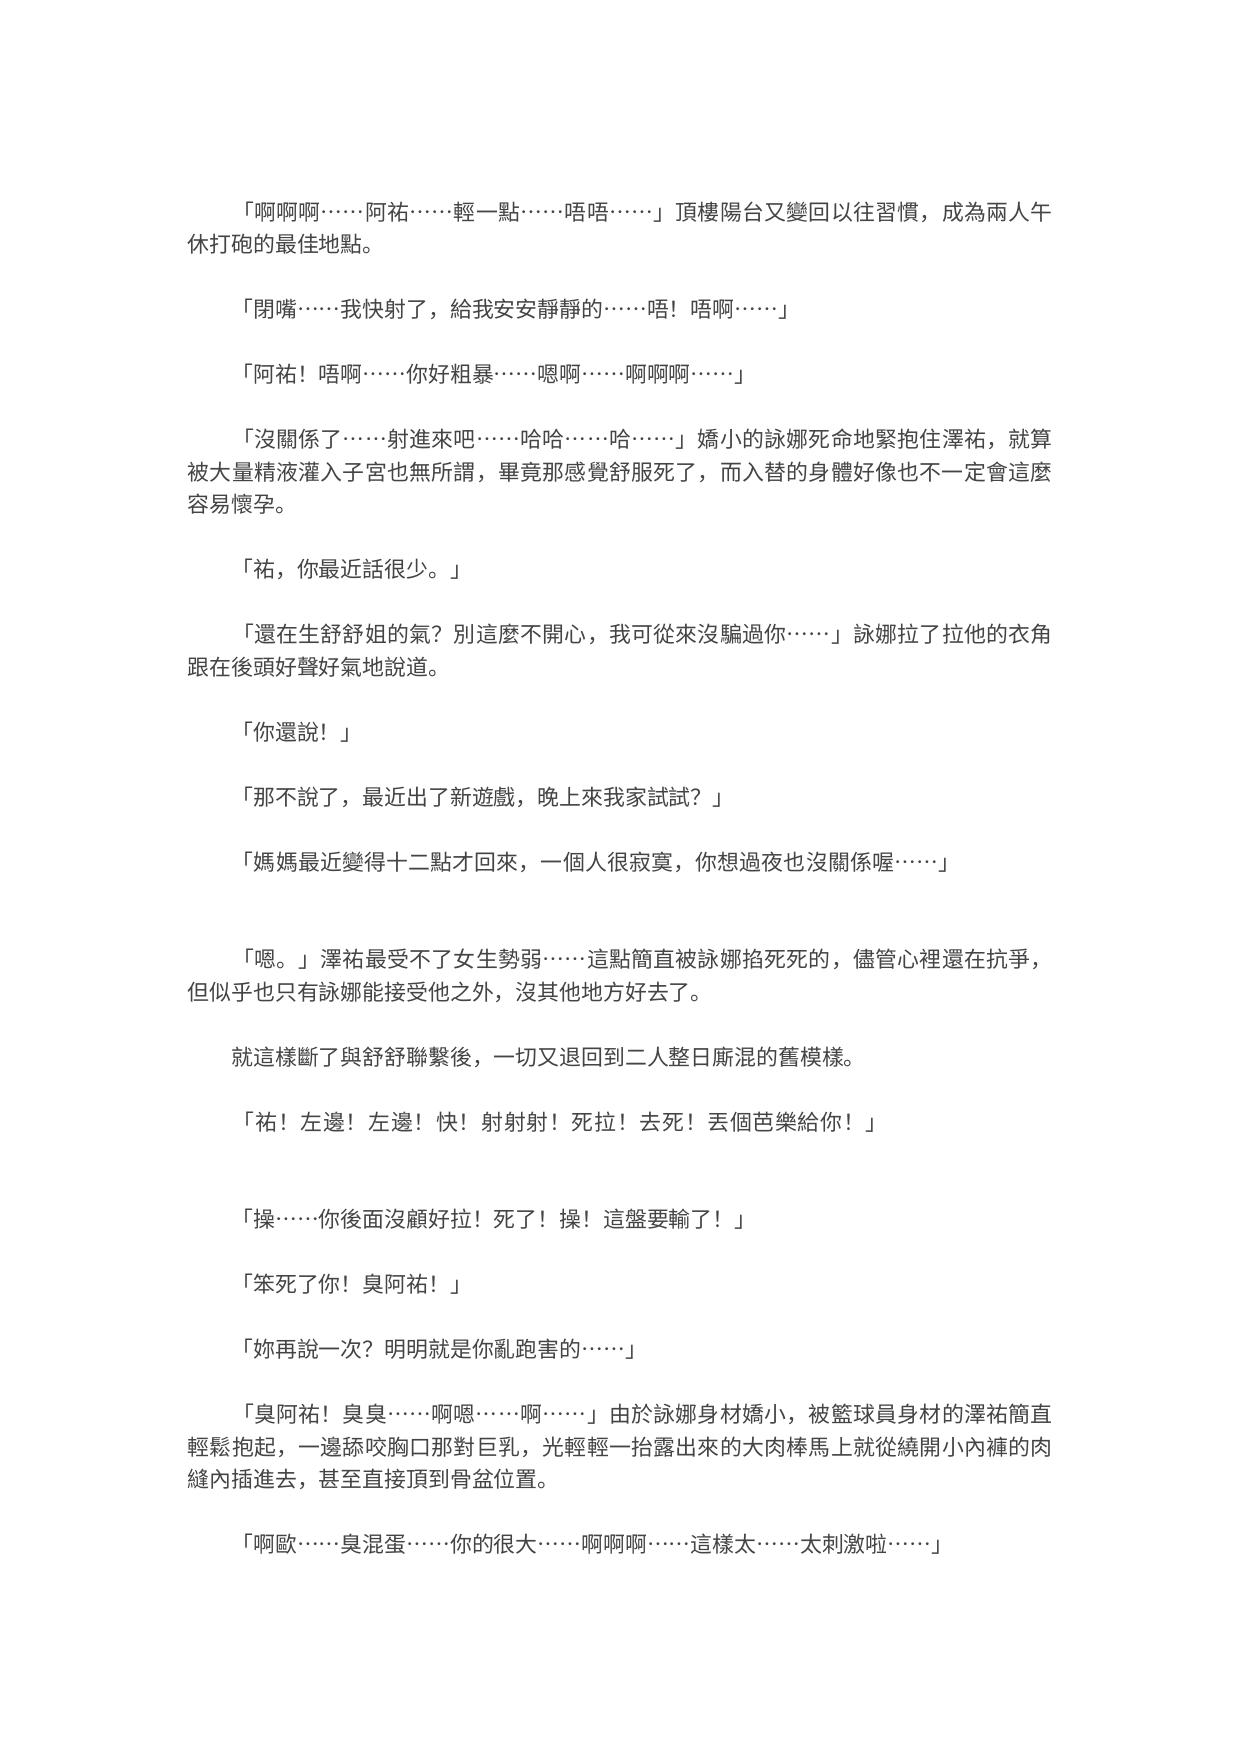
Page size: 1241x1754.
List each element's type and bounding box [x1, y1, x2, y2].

text [187, 162, 1053, 1592]
